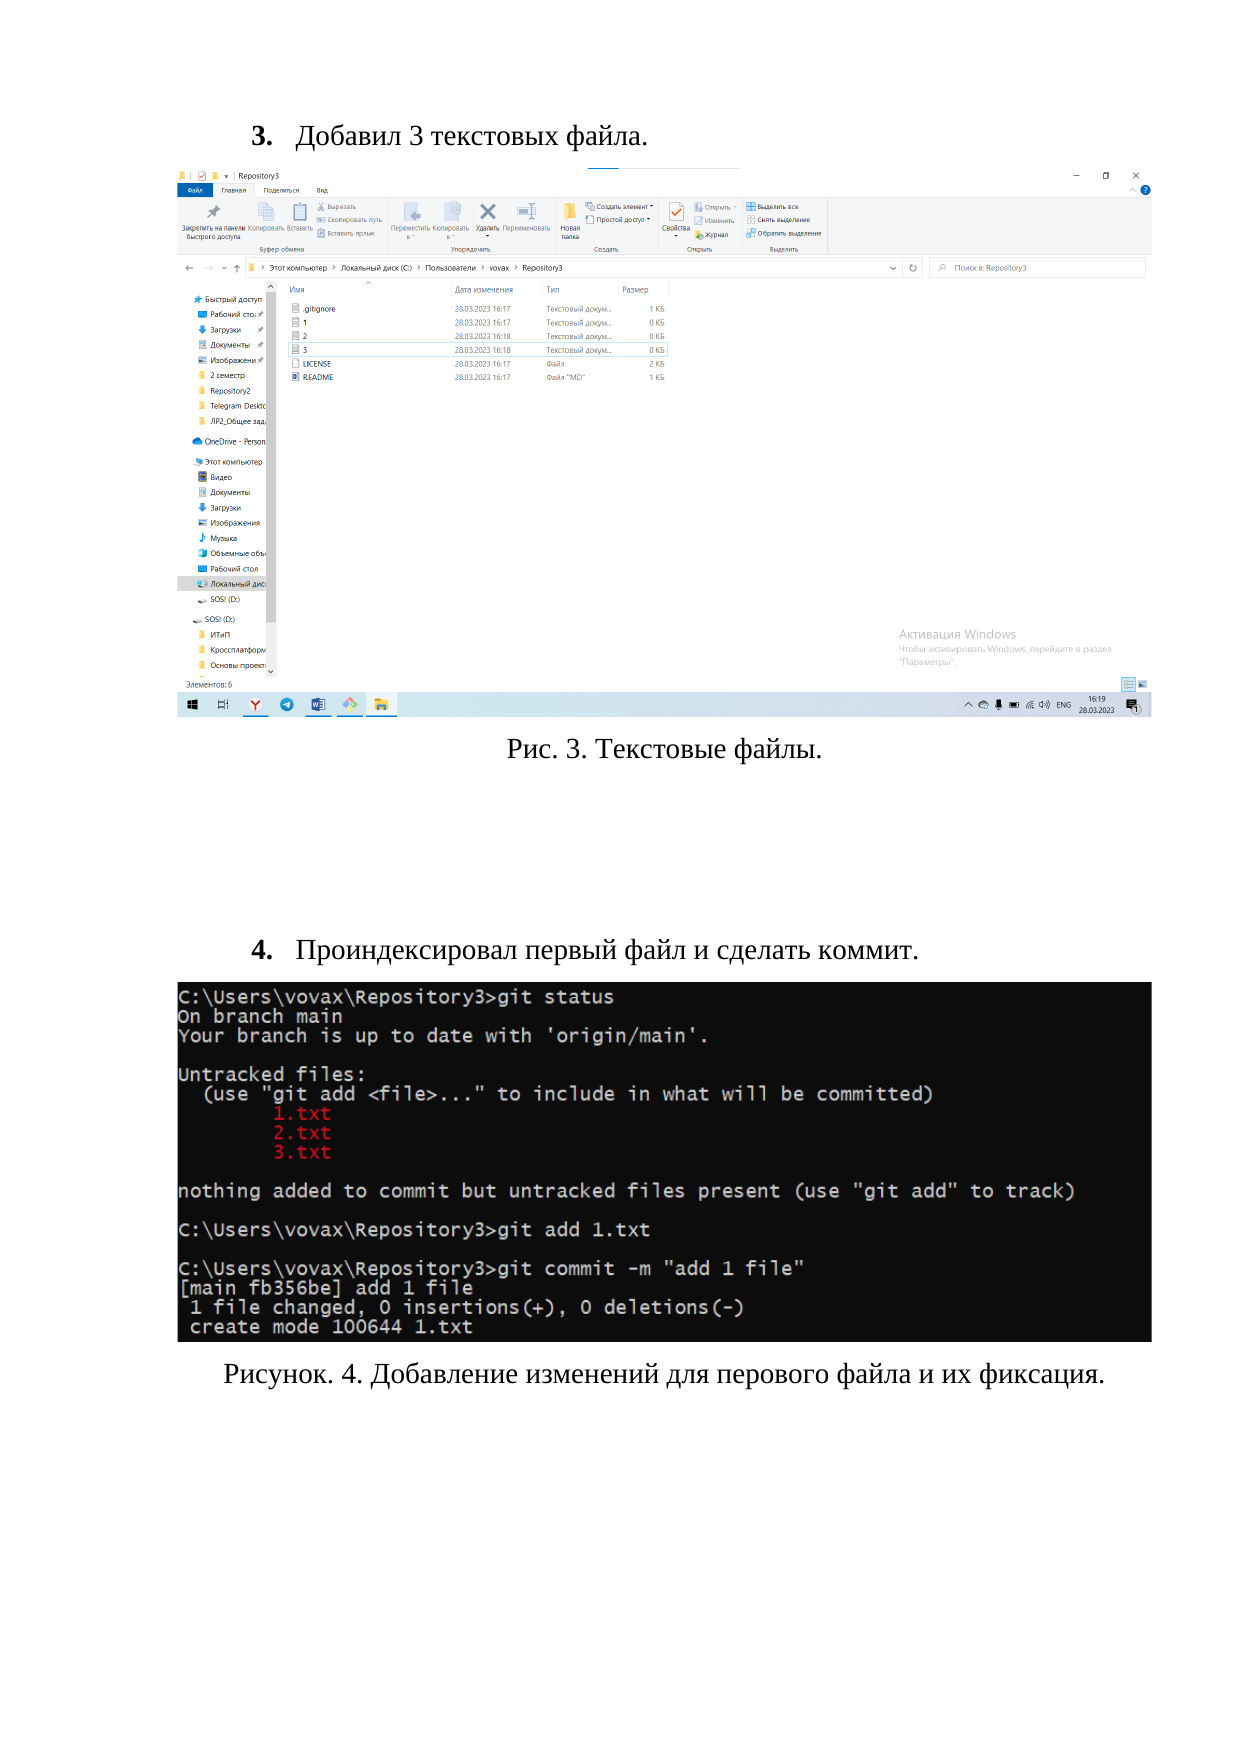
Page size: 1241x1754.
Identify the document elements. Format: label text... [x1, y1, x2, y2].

picture [177, 168, 1152, 717]
list Добавил 3 текстовых файла. [177, 118, 1152, 152]
picture [177, 982, 1152, 1342]
list Проиндексировал первый файл и сделать коммит. [177, 932, 1152, 966]
list Рис. 3. Текстовые файлы. [177, 731, 1152, 764]
list Рисунок. 4. Добавление изменений для перового файла и их фиксация. [177, 1356, 1152, 1389]
